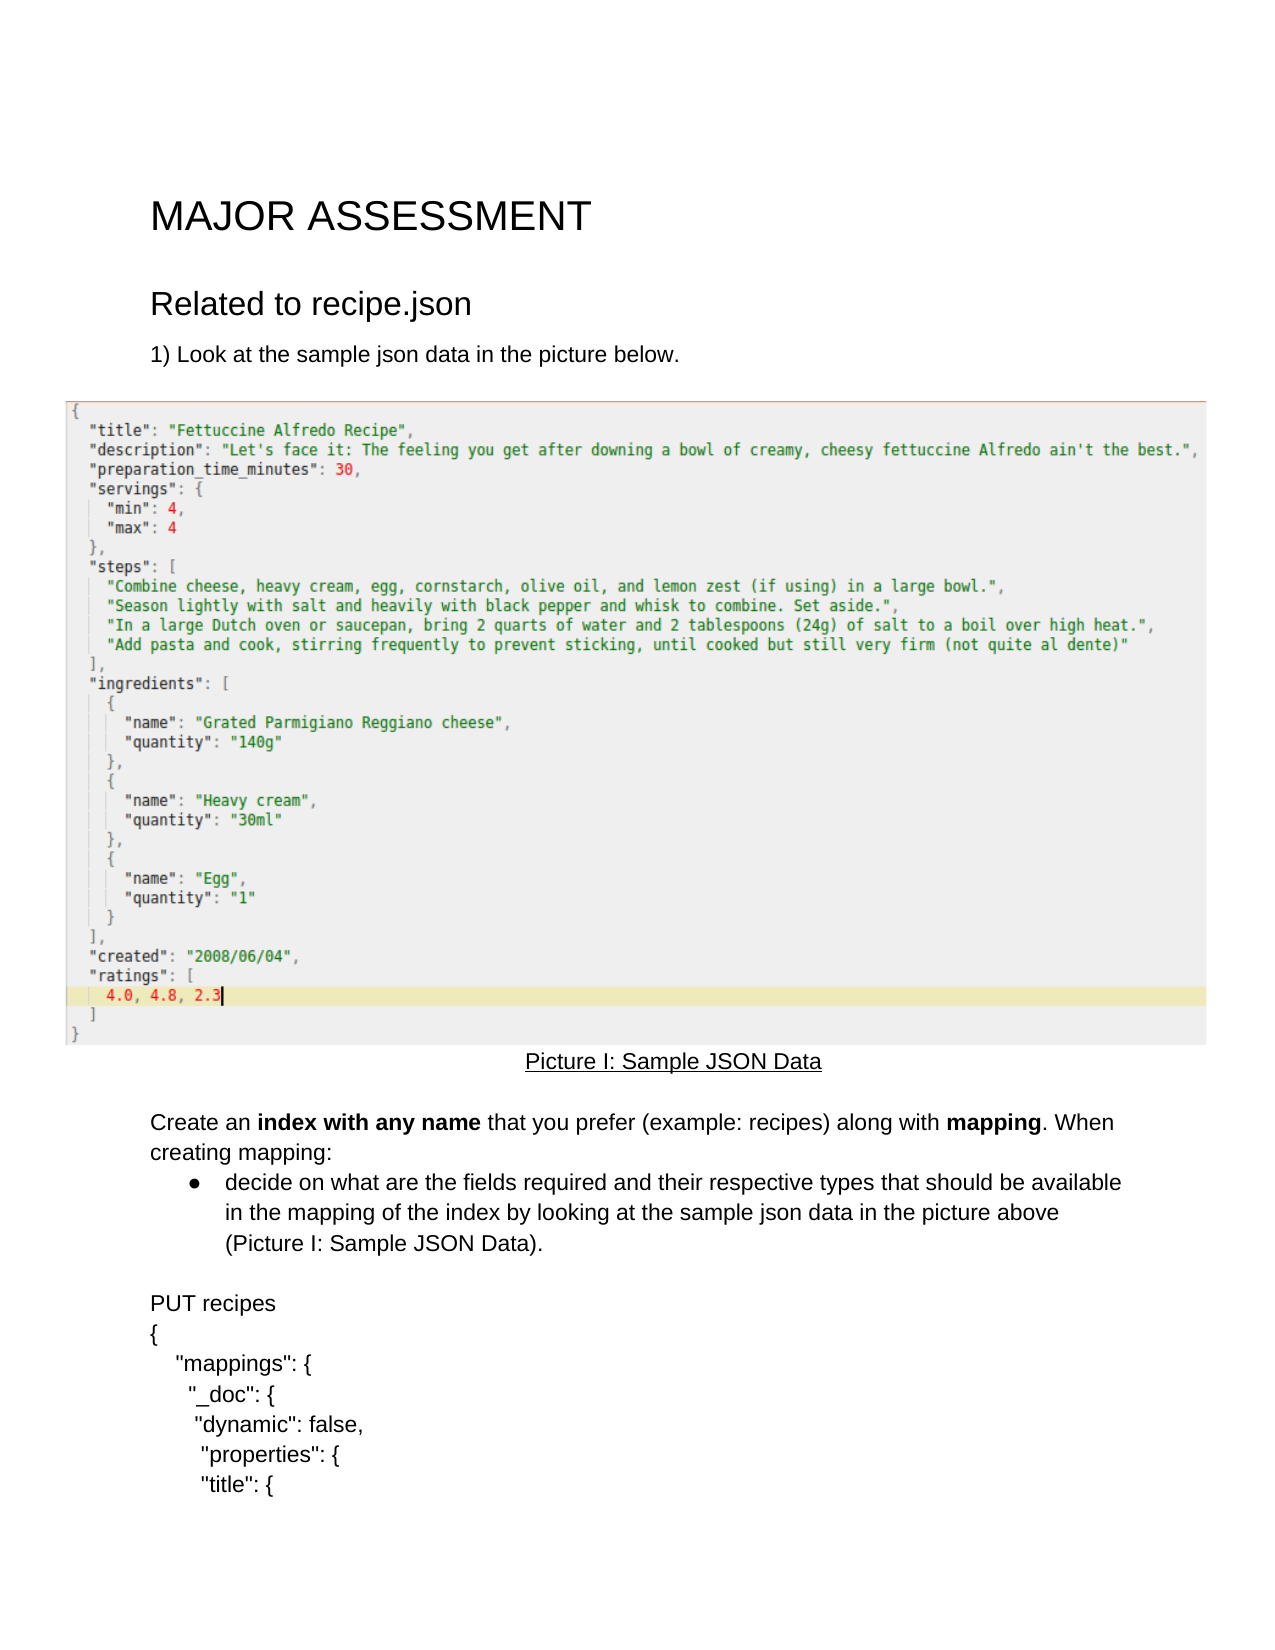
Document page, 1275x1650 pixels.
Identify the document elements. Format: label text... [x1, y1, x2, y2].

subtitle MAJOR ASSESSMENT [150, 192, 1125, 239]
text 1) Look at the sample json data in the picture below. [150, 341, 1125, 367]
list decide on what are the fields required and their respective types that should be available in the mapping of the index by looking at the sample json data in the picture above (Picture I: Sample JSON Data). [187, 1169, 1125, 1256]
text "title": { [150, 1471, 1125, 1497]
text { [150, 1320, 1125, 1346]
picture [65, 401, 1207, 1045]
text Picture I: Sample JSON Data [150, 1048, 1125, 1074]
subtitle Related to recipe.json [150, 284, 1125, 323]
text PUT recipes [150, 1290, 1125, 1316]
text "properties": { [150, 1441, 1125, 1467]
text "dynamic": false, [150, 1411, 1125, 1437]
text "mappings": { [150, 1350, 1125, 1377]
text Create an index with any name that you prefer (example: recipes) along with mapping. When creating mapping: [150, 1109, 1125, 1165]
text "_doc": { [150, 1381, 1125, 1407]
